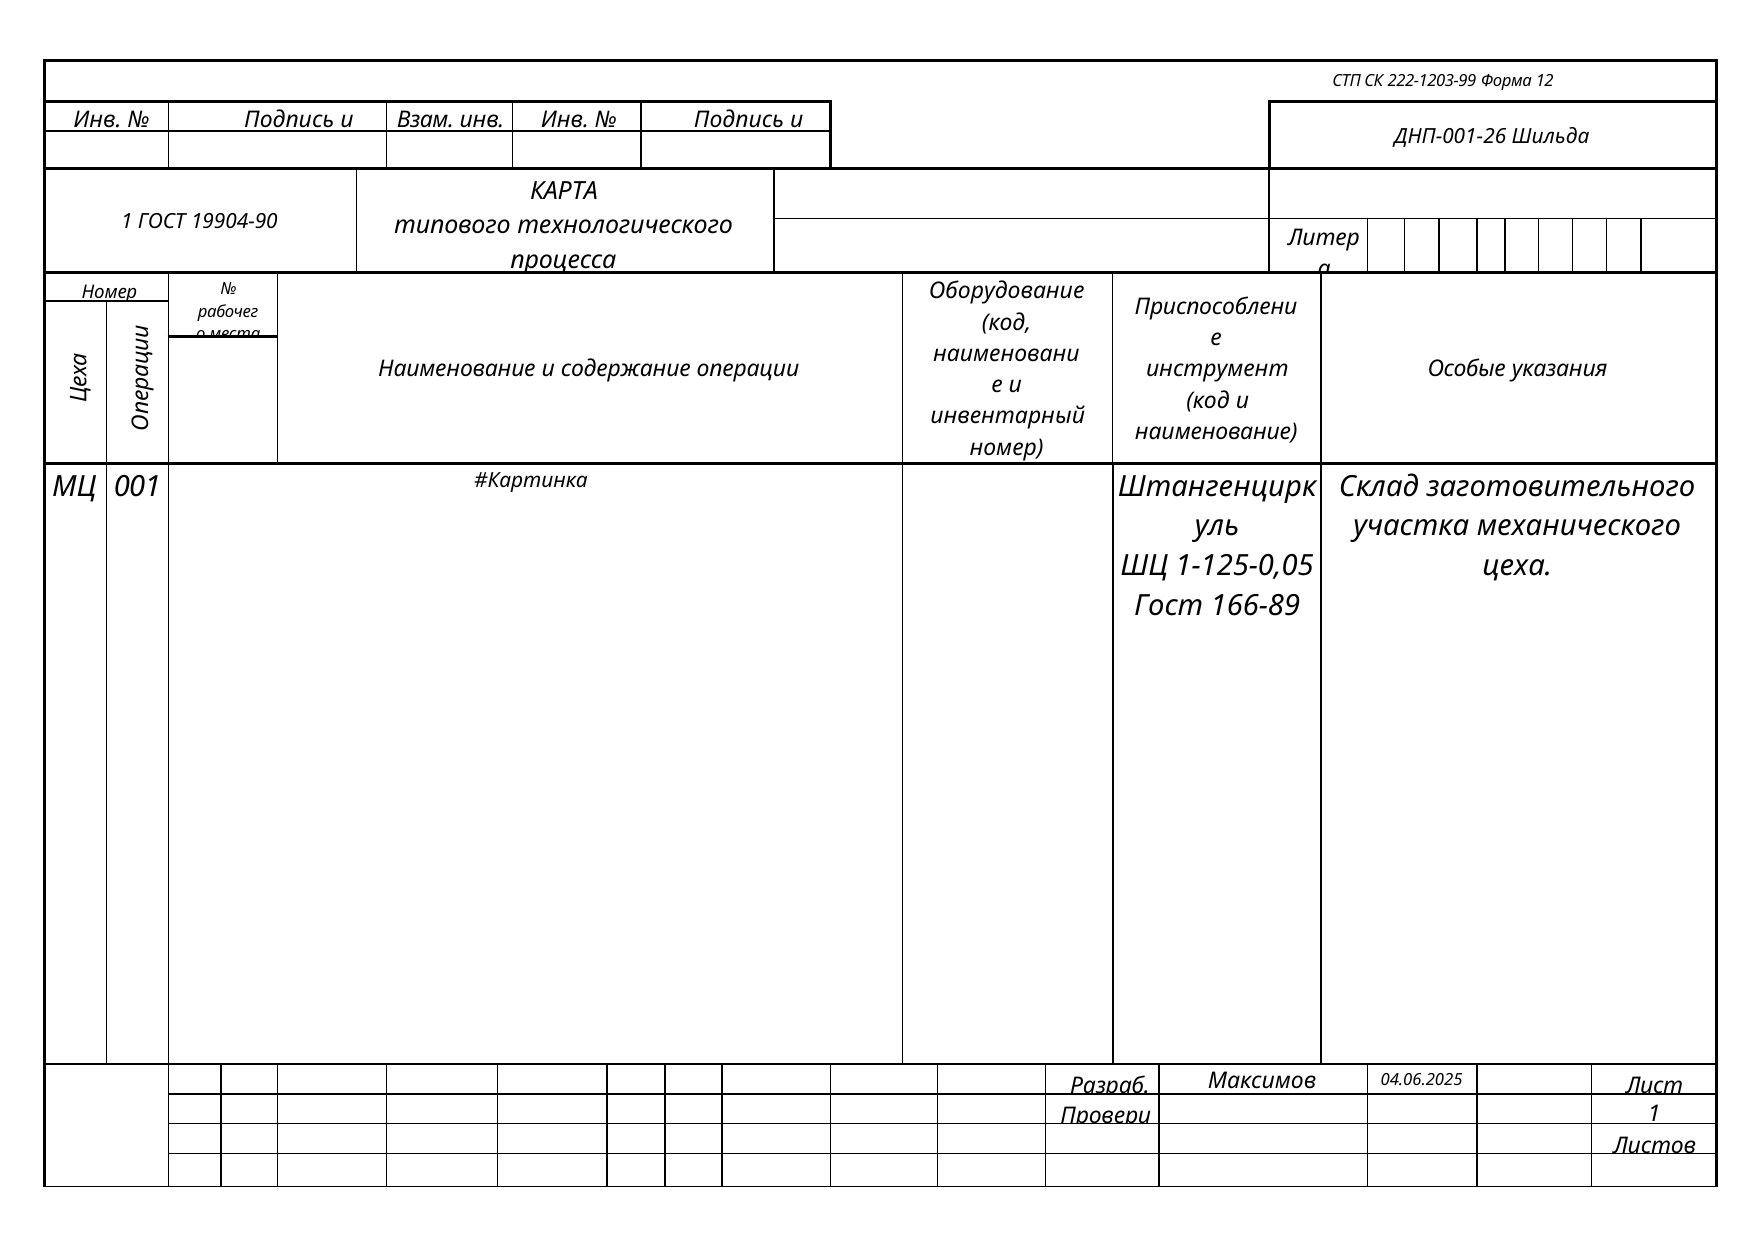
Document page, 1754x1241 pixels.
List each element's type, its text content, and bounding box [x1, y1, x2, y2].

table_cell Инв. № дубл. [513, 103, 640, 130]
table_cell [1046, 1154, 1158, 1186]
table_cell [666, 1065, 721, 1093]
table_cell [666, 1154, 721, 1186]
table_cell [1642, 219, 1715, 271]
table_cell [1478, 1095, 1591, 1123]
table_cell [831, 1065, 937, 1093]
table_cell [278, 1124, 386, 1153]
table_cell Операции [107, 302, 168, 462]
table_cell [1506, 219, 1538, 271]
table_cell [278, 1154, 386, 1186]
table_cell [1160, 1095, 1367, 1123]
table_cell [169, 1095, 220, 1123]
table_cell [938, 1065, 1045, 1093]
table_cell 1 [1592, 1154, 1715, 1186]
table_cell Номер [46, 274, 168, 300]
table_cell [1607, 219, 1640, 271]
table_cell [775, 219, 1268, 271]
table_cell [723, 1095, 830, 1123]
table_cell Подпись и дата [642, 103, 829, 130]
table_cell КАРТА типового технологического процесса [357, 170, 773, 271]
table_cell [903, 465, 1112, 1063]
table_cell [608, 1065, 664, 1093]
table_cell [222, 1065, 277, 1093]
table_cell [1160, 1124, 1367, 1153]
table_cell [169, 1124, 220, 1153]
table_cell [642, 132, 829, 167]
table_cell [608, 1154, 664, 1186]
table_cell [46, 132, 168, 167]
table_cell Приспособление инструмент (код и наименование) [1113, 274, 1320, 462]
table_cell [1368, 1095, 1476, 1123]
table_cell [775, 170, 1268, 217]
table_cell [1405, 219, 1438, 271]
table_cell [278, 1065, 386, 1093]
table_cell Лист [1592, 1065, 1715, 1093]
table_cell [608, 1095, 664, 1123]
table_cell [938, 1124, 1045, 1153]
table_cell Разраб. [1046, 1065, 1158, 1093]
table_cell [666, 1124, 721, 1153]
table_cell [723, 1154, 830, 1186]
table_cell Максимов [1160, 1065, 1367, 1093]
table_cell [1046, 1124, 1158, 1153]
table_cell [608, 1124, 664, 1153]
table_cell [169, 338, 277, 462]
table_cell Штангенциркуль ШЦ 1-125-0,05 Гост 166-89 [1114, 465, 1320, 1063]
table_cell Особые указания [1322, 274, 1715, 462]
table_cell [1478, 219, 1504, 271]
table_cell [278, 1095, 386, 1123]
table_cell [1478, 1065, 1591, 1093]
table_cell [1368, 219, 1404, 271]
table_cell [1440, 219, 1476, 271]
table_cell [1368, 1124, 1476, 1153]
table_cell Цеха [46, 302, 106, 462]
table_cell [387, 1095, 497, 1123]
table_cell Проверил [1046, 1095, 1158, 1123]
table_cell [169, 1154, 220, 1186]
table_cell [387, 1124, 497, 1153]
table_cell [498, 1065, 606, 1093]
table_cell Наименование и содержание операции [278, 274, 902, 462]
table_cell [169, 1065, 220, 1093]
table_header СТП СК 222-1203-99 Форма 12 [46, 62, 1715, 100]
table_cell [513, 132, 640, 167]
table_cell Подпись и дата [169, 103, 386, 130]
table_cell 001 [107, 465, 168, 1063]
table_cell Литера [1270, 219, 1367, 271]
table_cell [666, 1095, 721, 1123]
table_cell 1 [1592, 1095, 1715, 1123]
table_cell 1 ГОСТ 19904-90 [46, 170, 356, 271]
table_cell [169, 132, 386, 167]
table_cell [832, 100, 1268, 167]
table_cell [222, 1095, 277, 1123]
table_cell 04.06.2025 [1368, 1065, 1476, 1093]
table_cell № рабочего места [169, 274, 277, 335]
table_cell Взам. инв.№ [387, 103, 512, 130]
table_cell [1573, 219, 1606, 271]
table_cell [387, 1065, 497, 1093]
table_cell Листов [1592, 1124, 1715, 1153]
table_cell [387, 132, 512, 167]
table_cell МЦ [46, 465, 106, 1063]
table_cell [723, 1124, 830, 1153]
table_cell #Картинка [169, 465, 902, 1063]
table_cell ДНП-001-26 Шильда [1271, 103, 1715, 167]
table_cell [1160, 1154, 1367, 1186]
table_cell [222, 1154, 277, 1186]
table_cell Оборудование (код, наименование и инвентарный номер) [903, 274, 1112, 462]
table_cell [1478, 1154, 1591, 1186]
table_cell [222, 1124, 277, 1153]
table_cell [498, 1124, 606, 1153]
table_cell [1270, 170, 1715, 217]
table_cell [831, 1124, 937, 1153]
table_cell [723, 1065, 830, 1093]
table_cell [46, 1065, 168, 1186]
table_cell [938, 1095, 1045, 1123]
table_cell [1368, 1154, 1476, 1186]
table_cell [498, 1154, 606, 1186]
table_cell Склад заготовительного участка механического цеха. [1322, 465, 1715, 1063]
table_cell [938, 1154, 1045, 1186]
table_cell [387, 1154, 497, 1186]
table_cell [831, 1154, 937, 1186]
table_cell [1478, 1124, 1591, 1153]
table_cell Инв. № подл. [46, 103, 168, 130]
table_cell [831, 1095, 937, 1123]
table_cell [498, 1095, 606, 1123]
table_cell [1539, 219, 1572, 271]
